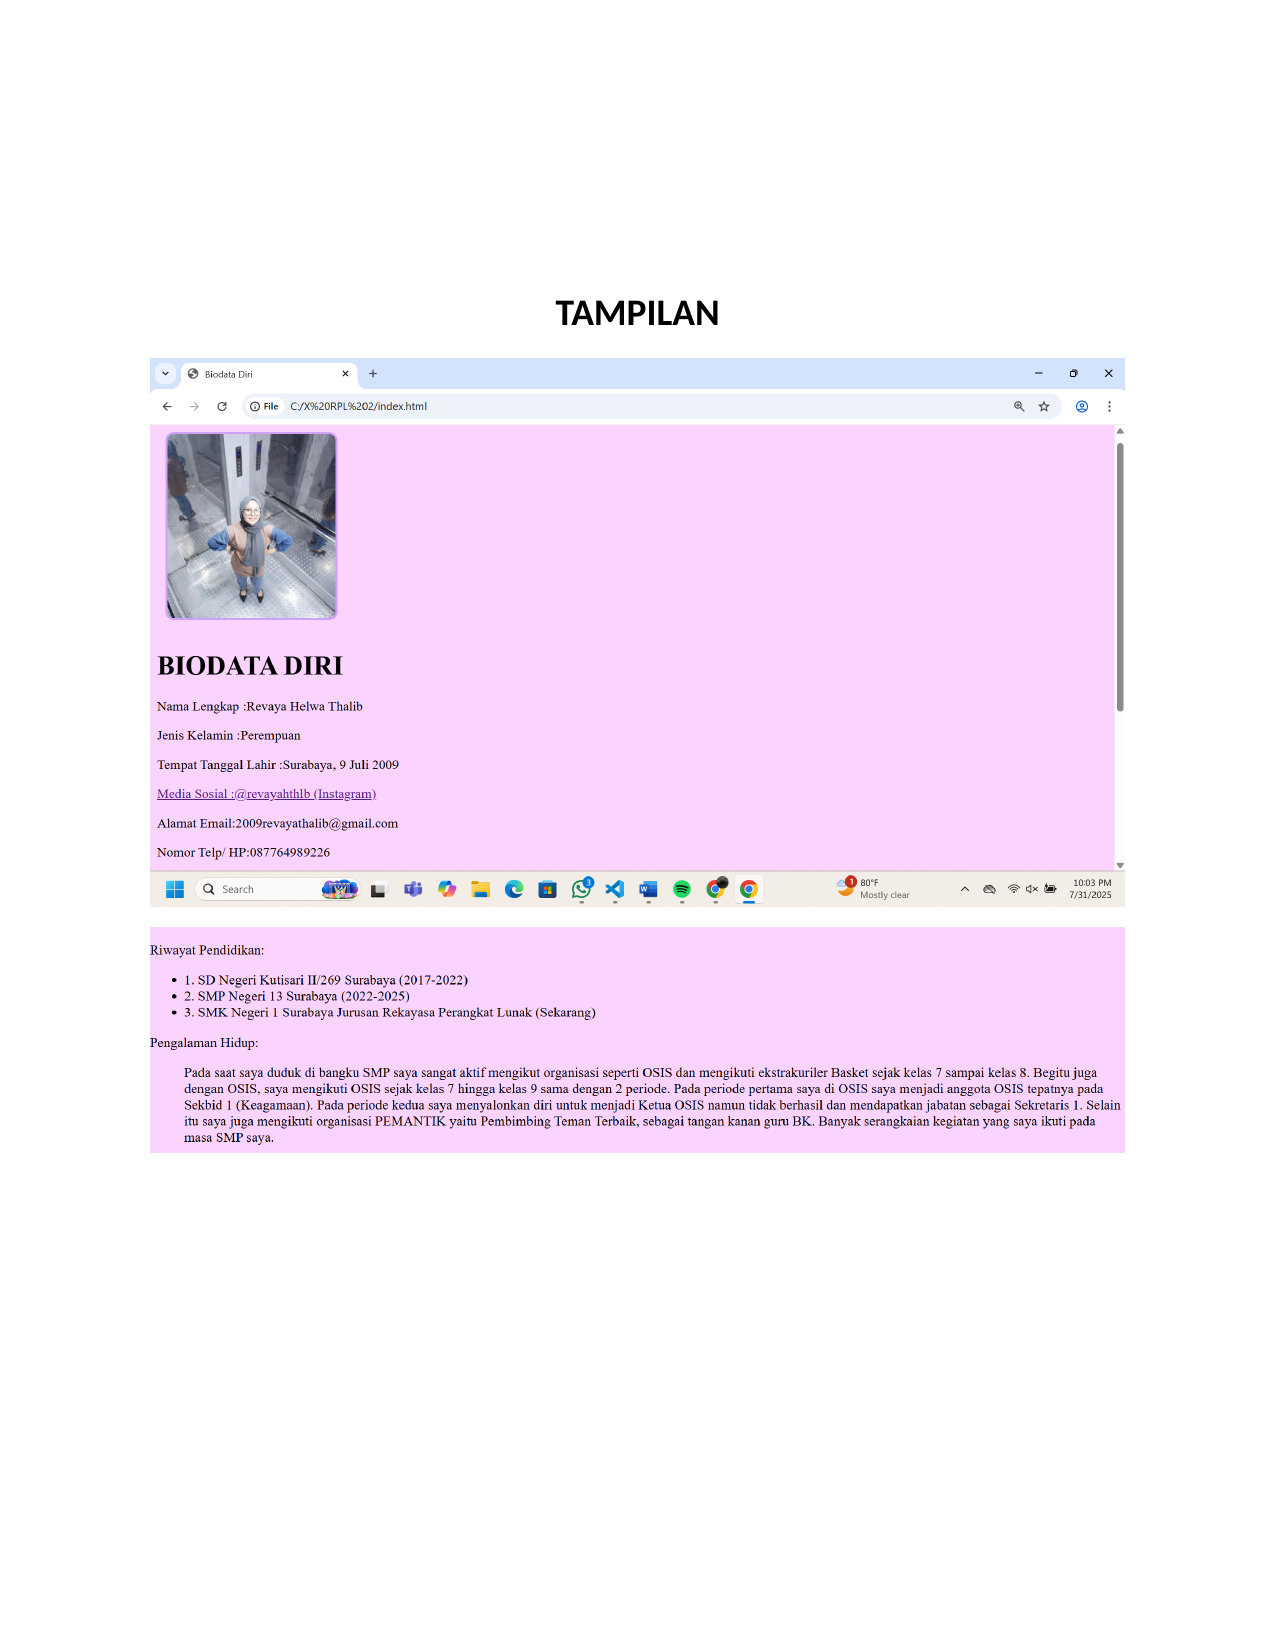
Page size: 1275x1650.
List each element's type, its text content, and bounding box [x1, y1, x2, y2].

picture [150, 927, 1125, 1153]
picture [150, 358, 1125, 907]
text TAMPILAN [150, 289, 1125, 334]
